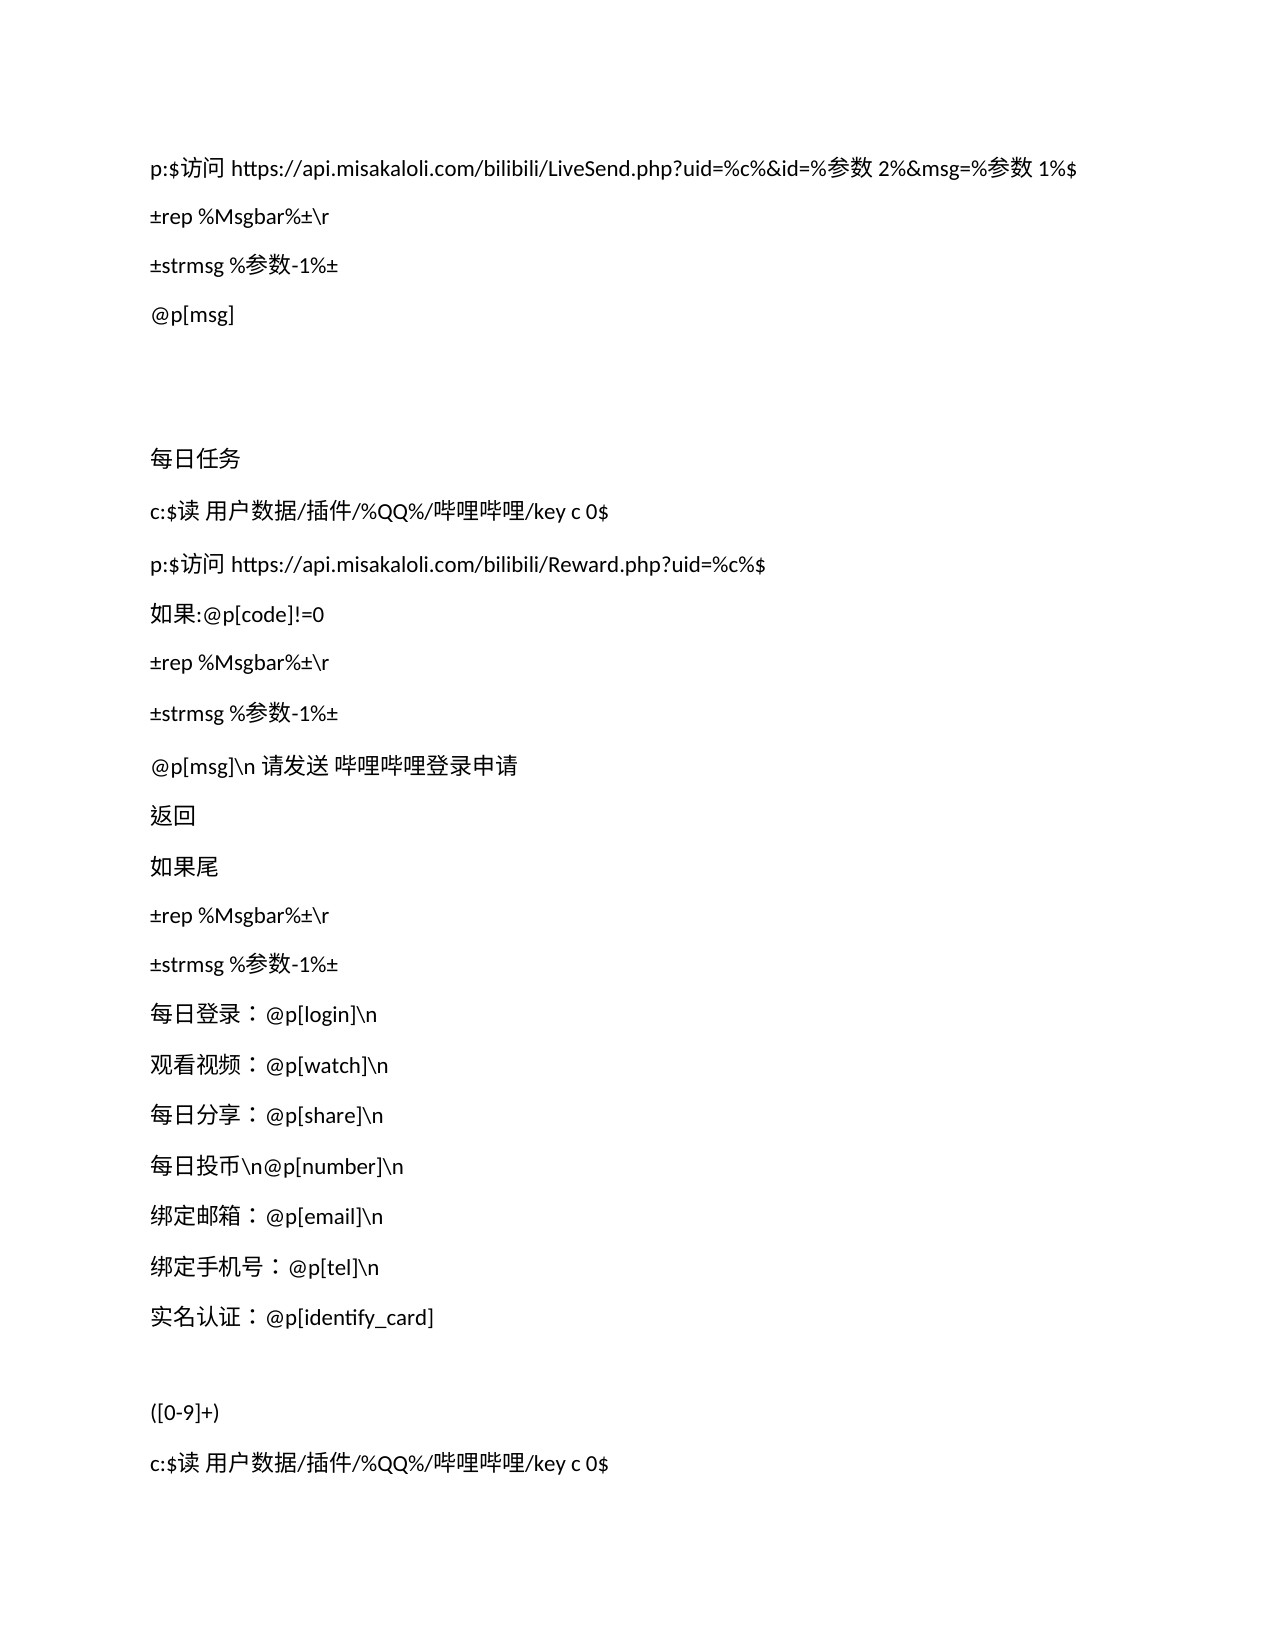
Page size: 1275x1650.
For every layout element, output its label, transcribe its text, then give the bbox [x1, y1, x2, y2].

text c:$读 用户数据/插件/%QQ%/哔哩哔哩/key c 0$ [150, 1445, 1125, 1478]
text 如果:@p[code]!=0 [150, 598, 1125, 629]
text ±strmsg %参数-1%± [150, 695, 1125, 728]
text 绑定邮箱：@p[email]\n [150, 1200, 1125, 1231]
text 绑定手机号：@p[tel]\n [150, 1250, 1125, 1282]
text 每日登录：@p[login]\n [150, 998, 1125, 1029]
text ±rep %Msgbar%±\r [150, 901, 1125, 929]
text 返回 [150, 800, 1125, 831]
text ([0-9]+) [150, 1398, 1125, 1426]
text c:$读 用户数据/插件/%QQ%/哔哩哔哩/key c 0$ [150, 493, 1125, 526]
text 实名认证：@p[identify_card] [150, 1301, 1125, 1332]
text p:$访问 https://api.misakaloli.com/bilibili/Reward.php?uid=%c%$ [150, 545, 1125, 579]
text p:$访问 https://api.misakaloli.com/bilibili/LiveSend.php?uid=%c%&id=%参数2%&msg=%参数1%$ [150, 150, 1125, 183]
text 每日投币\n@p[number]\n [150, 1149, 1125, 1181]
text ±rep %Msgbar%±\r [150, 648, 1125, 676]
text @p[msg]\n 请发送 哔哩哔哩登录申请 [150, 748, 1125, 781]
text 每日分享：@p[share]\n [150, 1099, 1125, 1130]
text 观看视频：@p[watch]\n [150, 1049, 1125, 1080]
text 如果尾 [150, 851, 1125, 882]
text ±strmsg %参数-1%± [150, 249, 1125, 281]
text @p[msg] [150, 300, 1125, 328]
text 每日任务 [150, 440, 1125, 474]
text ±strmsg %参数-1%± [150, 948, 1125, 979]
text ±rep %Msgbar%±\r [150, 202, 1125, 231]
